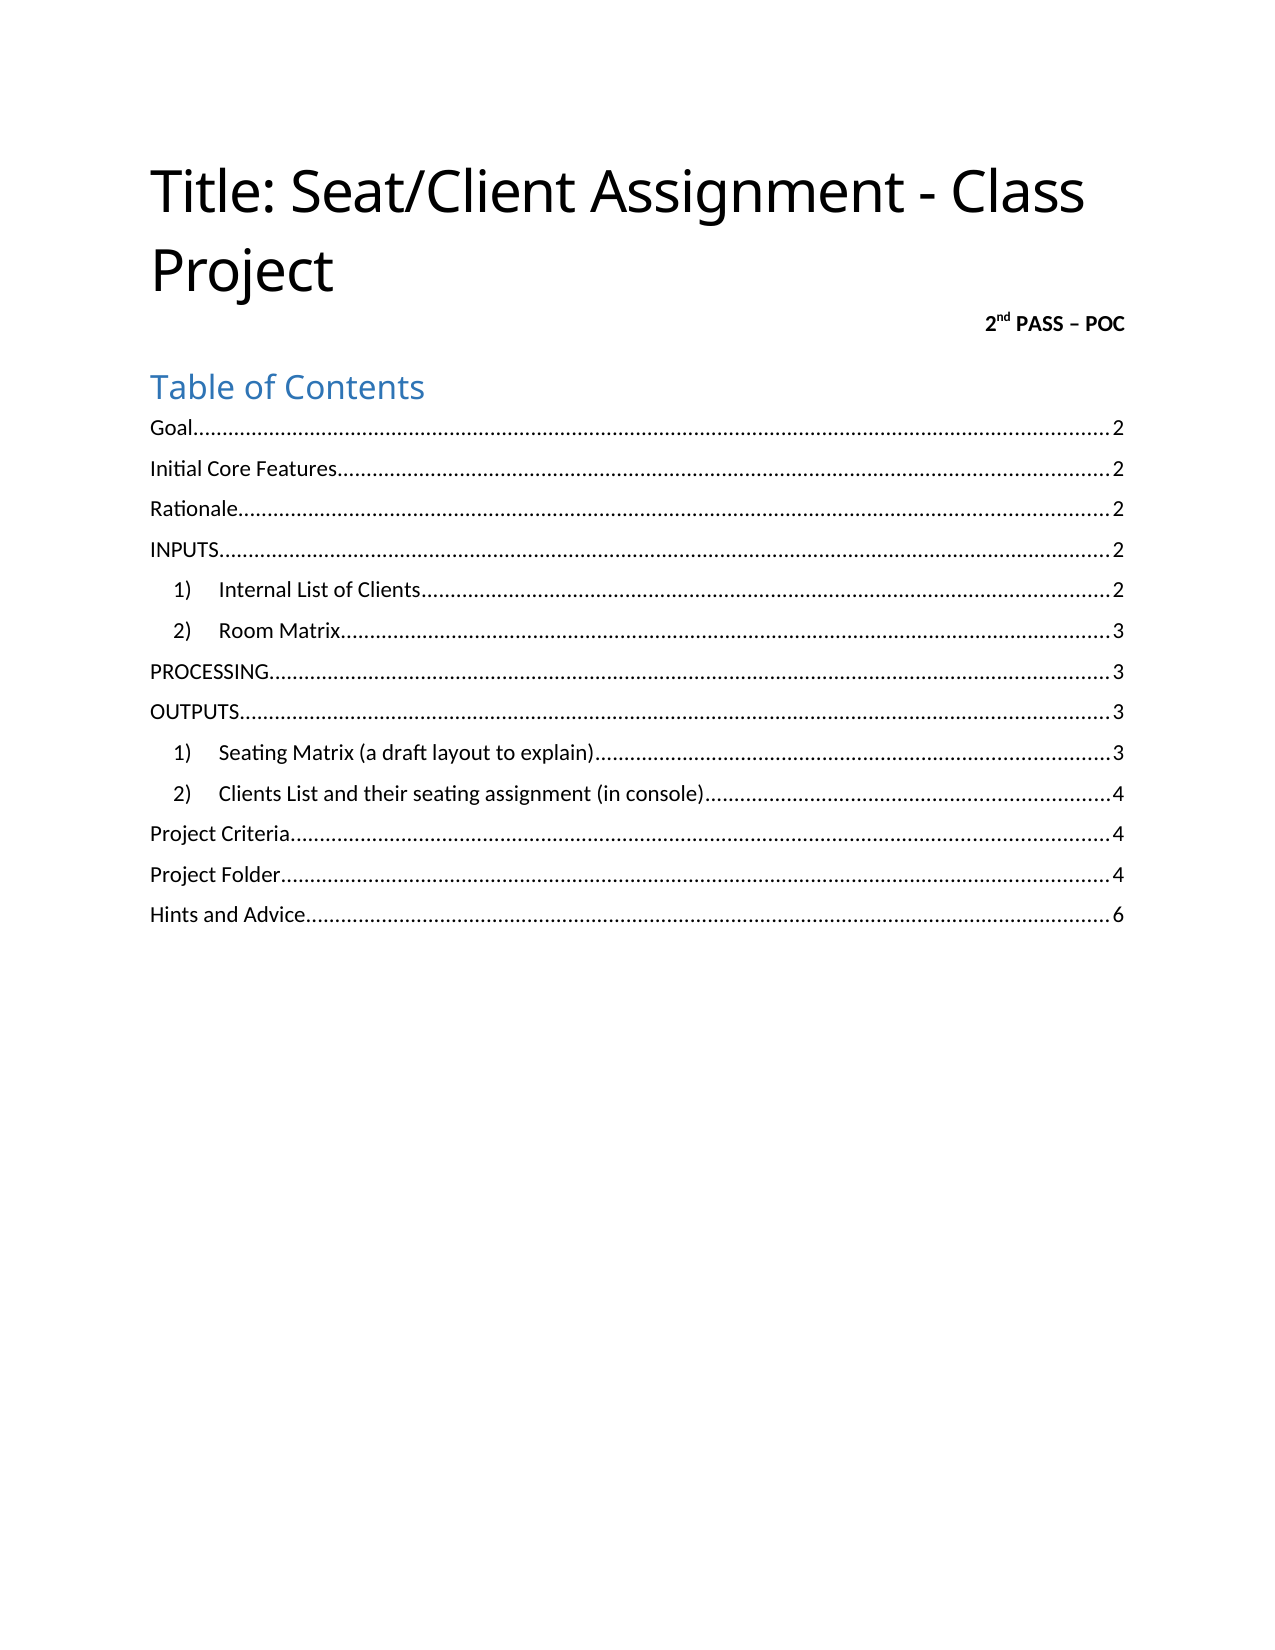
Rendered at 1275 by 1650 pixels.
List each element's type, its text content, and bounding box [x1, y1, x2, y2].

text 2nd PASS – POC [150, 309, 1125, 337]
title Title: Seat/Client Assignment - Class Project [150, 150, 1125, 309]
